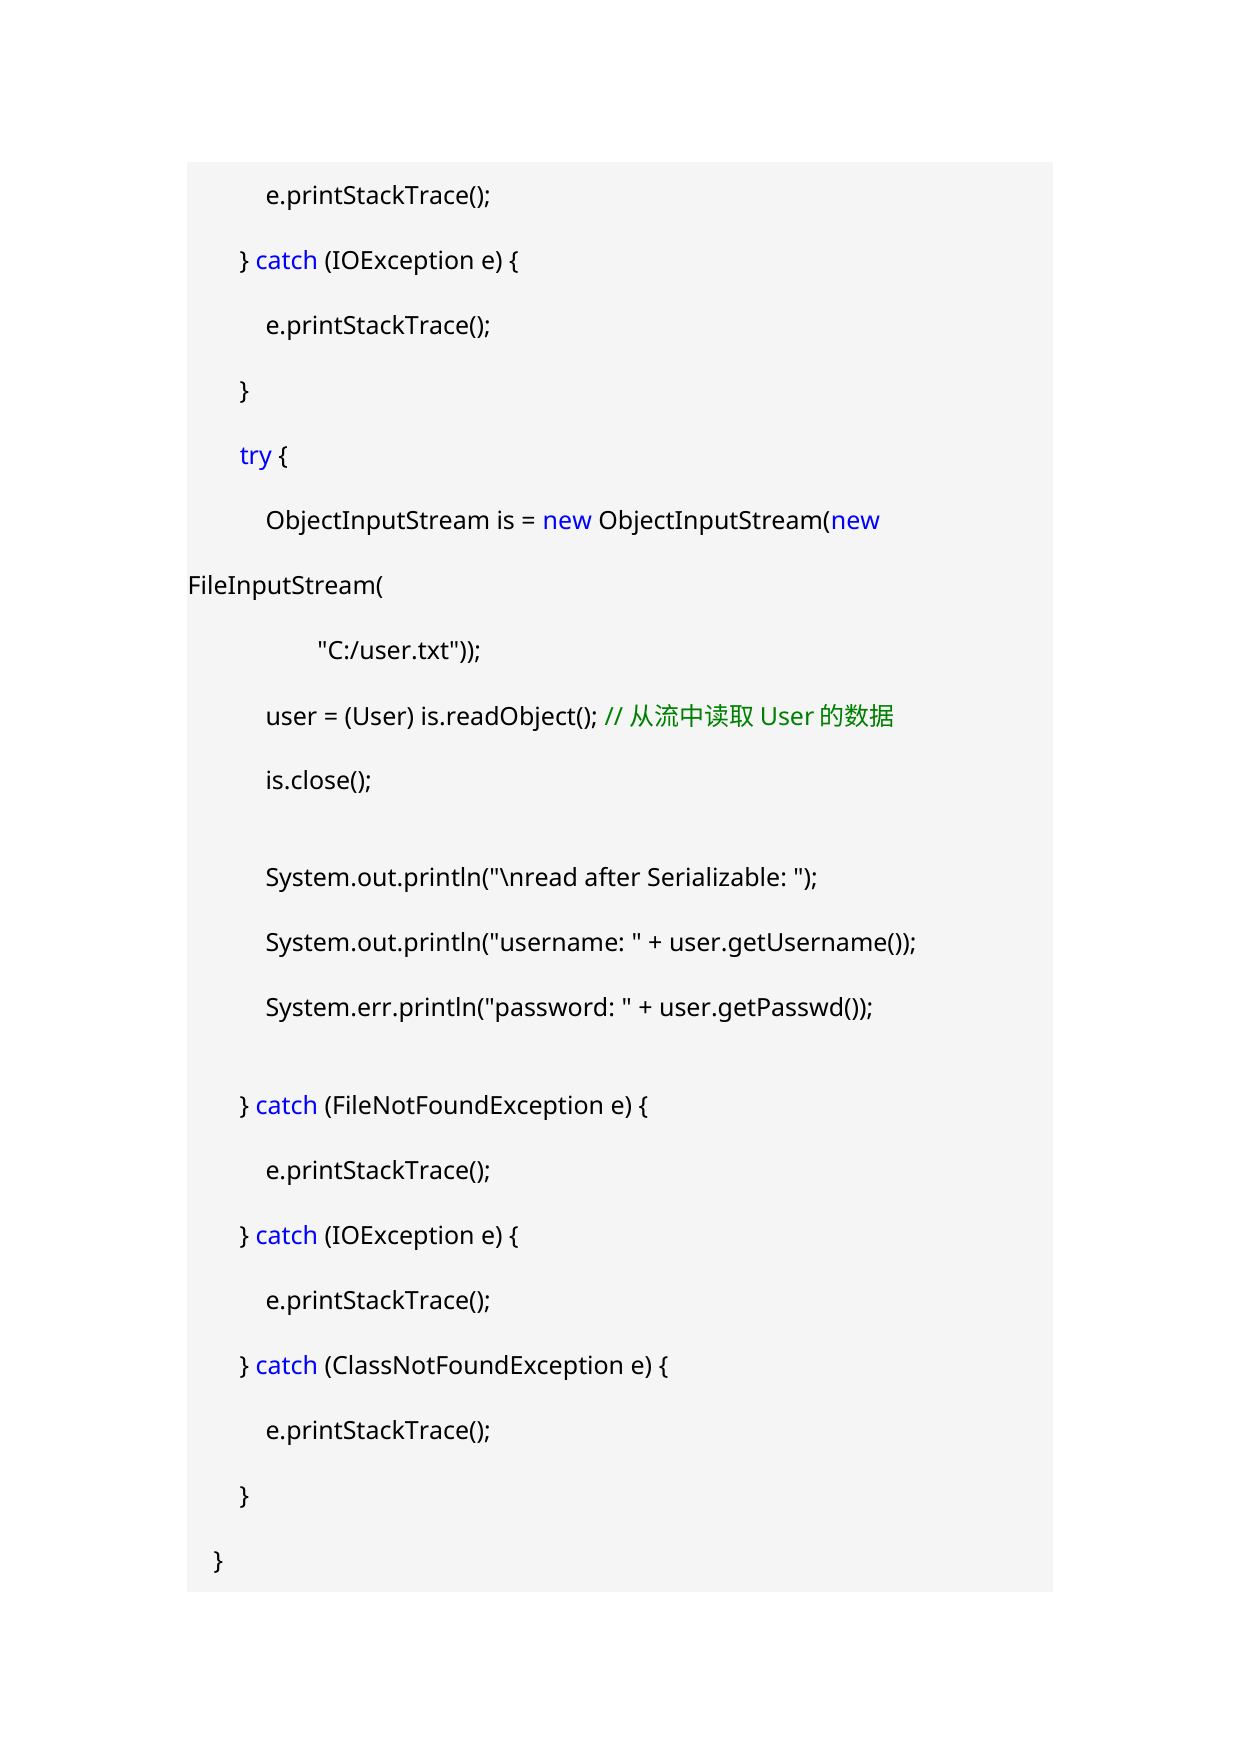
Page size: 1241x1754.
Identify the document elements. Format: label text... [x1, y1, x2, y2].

text try { [187, 422, 1053, 487]
text System.out.println("username: " + user.getUsername()); [187, 909, 1053, 974]
text user = (User) is.readObject(); // 从流中读取User的数据 [187, 682, 1053, 747]
text e.printStackTrace(); [187, 292, 1053, 357]
text e.printStackTrace(); [187, 1397, 1053, 1462]
text } catch (ClassNotFoundException e) { [187, 1332, 1053, 1397]
text System.out.println("\nread after Serializable: "); [187, 844, 1053, 909]
text } catch (IOException e) { [187, 1202, 1053, 1267]
text is.close(); [187, 747, 1053, 812]
text e.printStackTrace(); [187, 162, 1053, 227]
text e.printStackTrace(); [187, 1267, 1053, 1332]
text ObjectInputStream is = new ObjectInputStream(new FileInputStream( [187, 487, 1053, 617]
text } catch (FileNotFoundException e) { [187, 1072, 1053, 1137]
text } catch (IOException e) { [187, 227, 1053, 292]
text e.printStackTrace(); [187, 1137, 1053, 1202]
text "C:/user.txt")); [187, 617, 1053, 682]
text } [187, 1527, 1053, 1592]
text } [187, 1462, 1053, 1527]
text System.err.println("password: " + user.getPasswd()); [187, 974, 1053, 1039]
text } [187, 357, 1053, 422]
